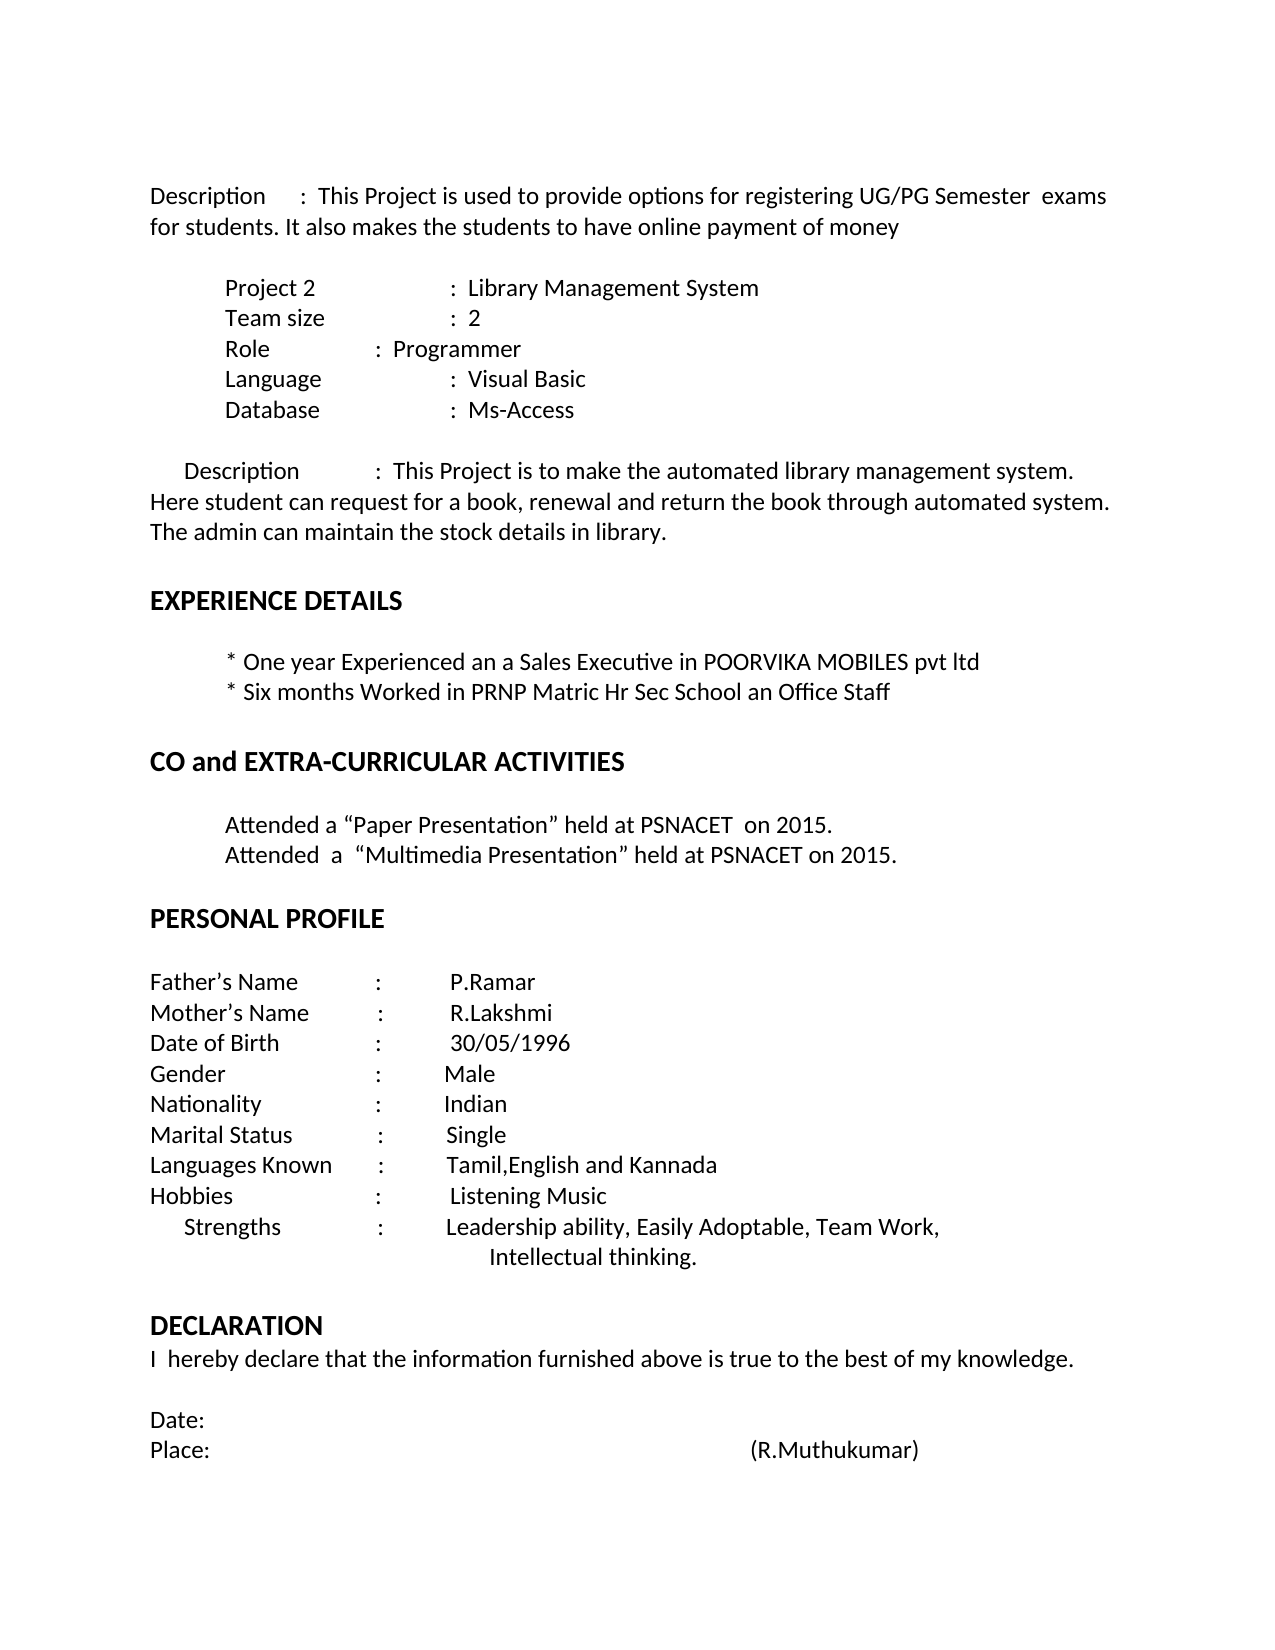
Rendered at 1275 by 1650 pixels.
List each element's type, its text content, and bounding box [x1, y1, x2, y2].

text Date of Birth : 30/05/1996 [150, 1028, 1125, 1058]
text Nationality : Indian [150, 1089, 1125, 1119]
text DECLARATION [150, 1307, 1125, 1343]
text Father’s Name : P.Ramar [150, 967, 1125, 997]
text Language : Visual Basic [225, 364, 1125, 394]
text CO and EXTRA-CURRICULAR ACTIVITIES [150, 743, 1125, 778]
text Description : This Project is used to provide options for registering UG/PG Semester exams for students. It also makes the students to have online payment of money [150, 181, 1125, 242]
text Strengths : Leadership ability, Easily Adoptable, Team Work, [150, 1211, 1125, 1241]
text Project 2 : Library Management System [225, 272, 1125, 303]
text Marital Status : Single [150, 1119, 1125, 1150]
text Intellectual thinking. [150, 1241, 1125, 1272]
text Mother’s Name : R.Lakshmi [150, 997, 1125, 1028]
text PERSONAL PROFILE [150, 900, 1125, 936]
text Role : Programmer [225, 333, 1125, 364]
text Database : Ms-Access [225, 394, 1125, 425]
text Gender : Male [150, 1058, 1125, 1089]
text Hobbies : Listening Music [150, 1180, 1125, 1211]
text I hereby declare that the information furnished above is true to the best of my knowledge. [150, 1343, 1125, 1373]
text * Six months Worked in PRNP Matric Hr Sec School an Office Staff [150, 677, 1125, 707]
text * One year Experienced an a Sales Executive in POORVIKA MOBILES pvt ltd [150, 646, 1125, 677]
text Languages Known : Tamil,English and Kannada [150, 1150, 1125, 1180]
text Place: (R.Muthukumar) [150, 1434, 1125, 1465]
text Team size : 2 [225, 303, 1125, 333]
text Attended a “Paper Presentation” held at PSNACET on 2015. [150, 809, 1125, 839]
text Date: [150, 1404, 1125, 1434]
text Description : This Project is to make the automated library management system. Here student can request for a book, renewal and return the book through automated system. The admin can maintain the stock details in library. [150, 455, 1125, 547]
text EXPERIENCE DETAILS [150, 582, 1125, 618]
text Attended a “Multimedia Presentation” held at PSNACET on 2015. [150, 839, 1125, 870]
